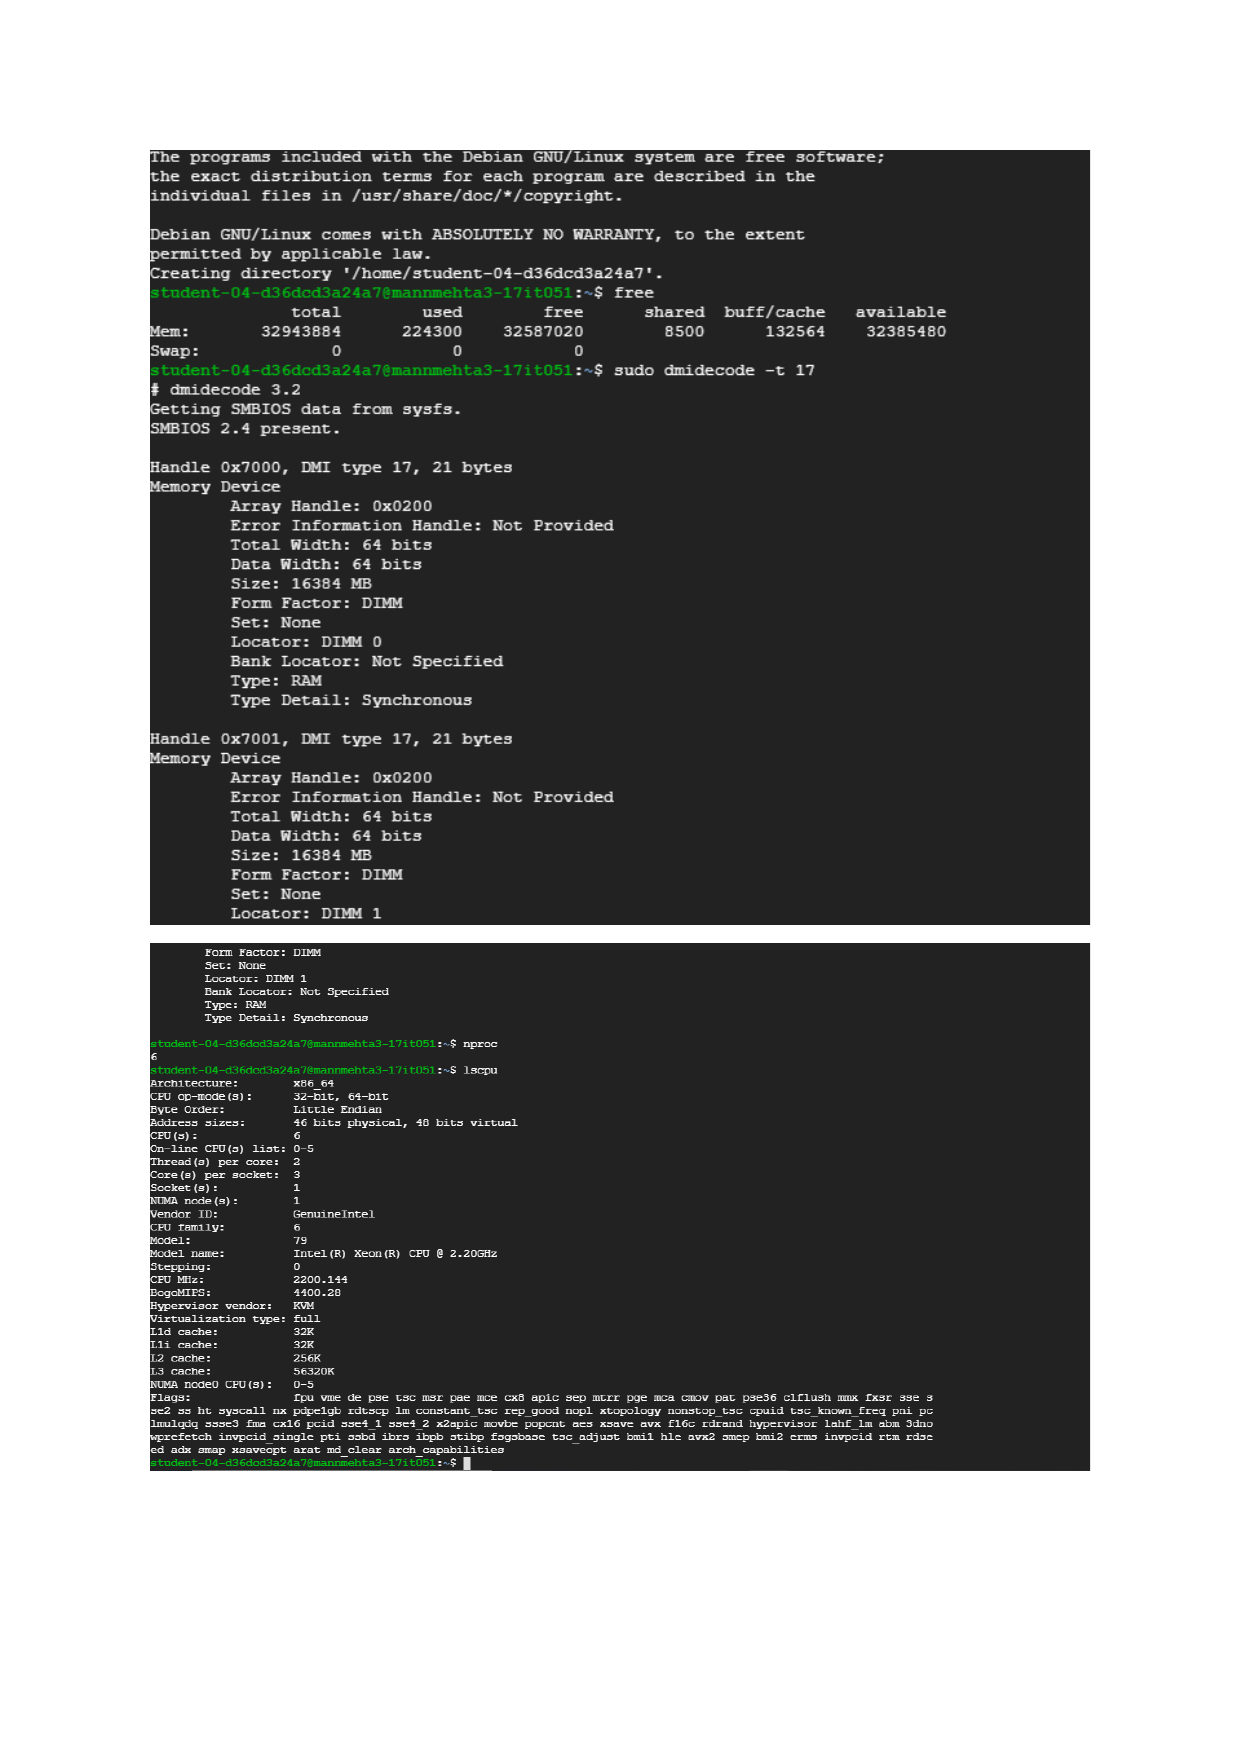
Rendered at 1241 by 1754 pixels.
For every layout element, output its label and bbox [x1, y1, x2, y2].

picture [150, 150, 1091, 925]
picture [150, 943, 1091, 1471]
